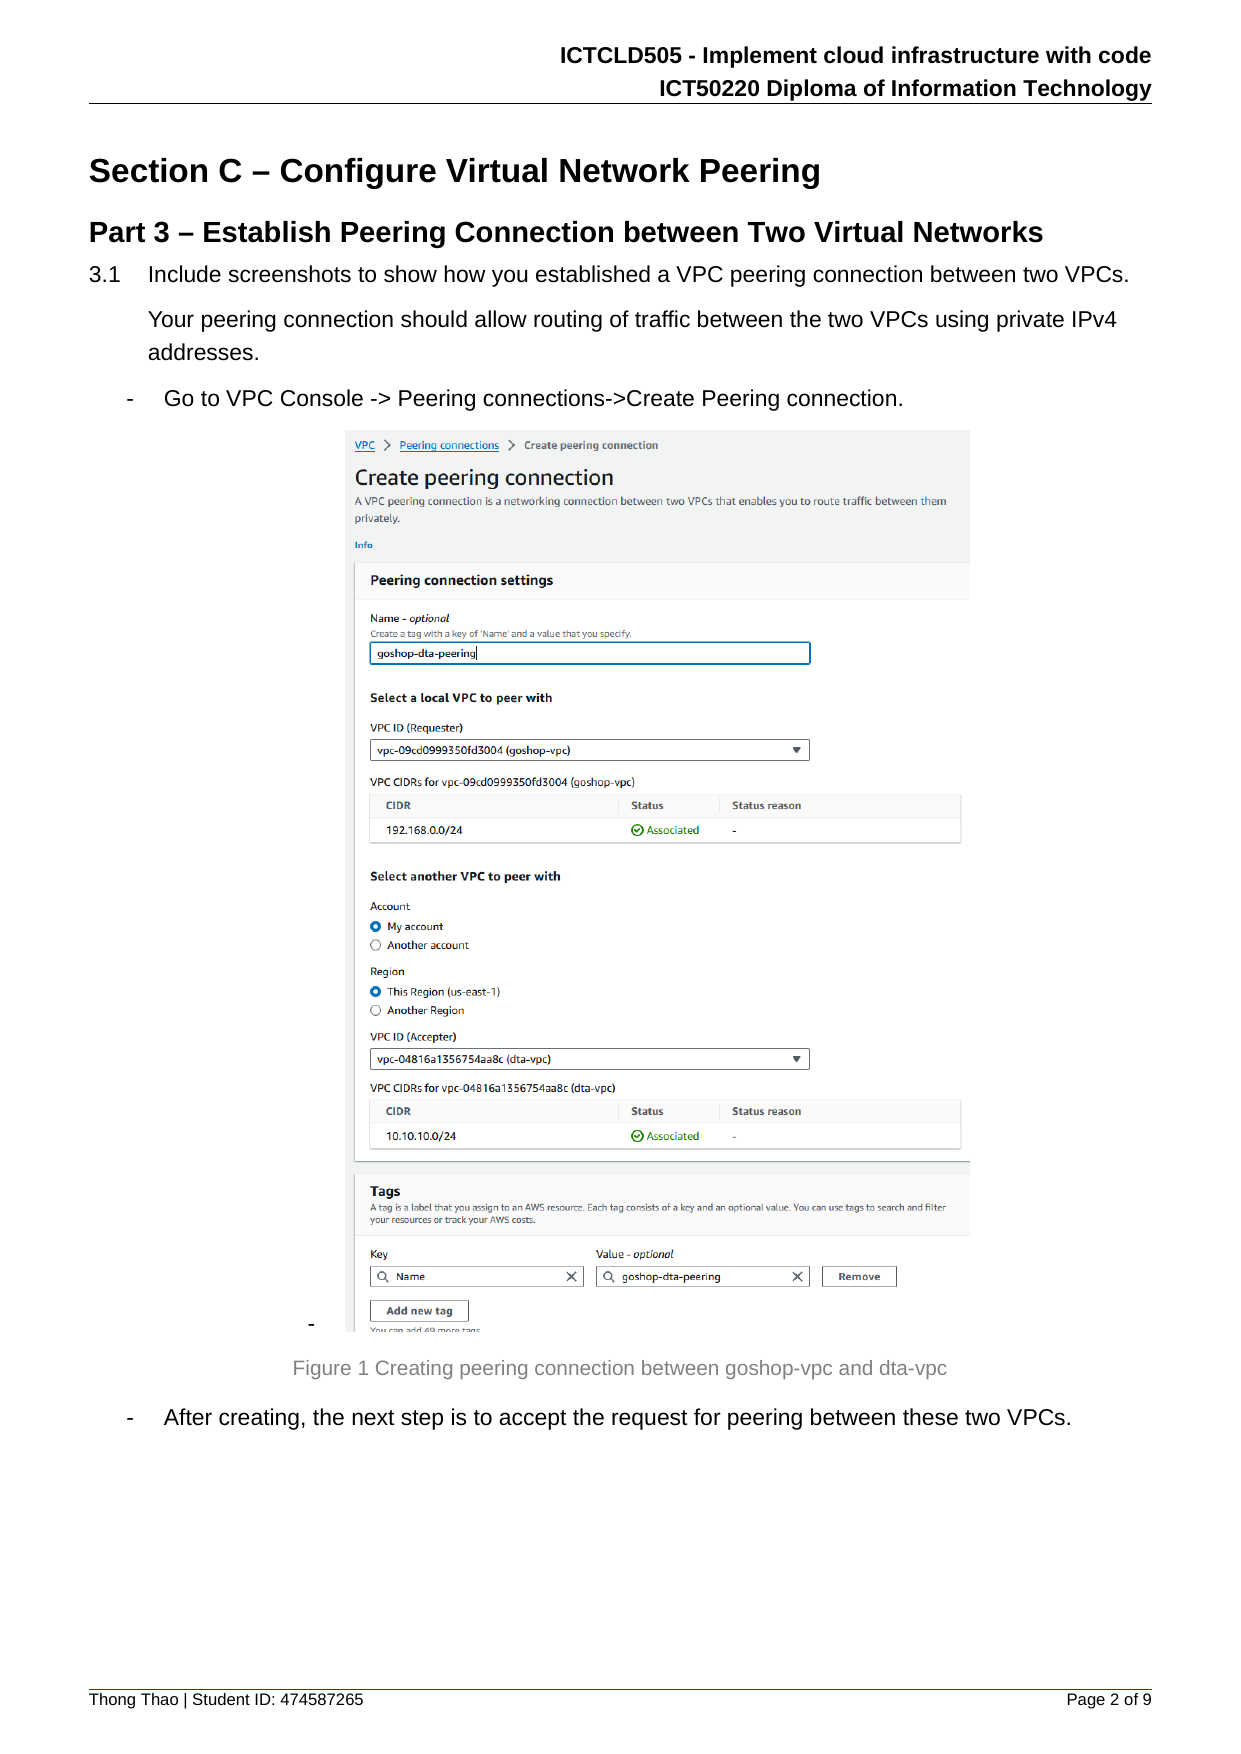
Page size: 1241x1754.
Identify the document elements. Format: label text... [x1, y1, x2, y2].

subtitle Section C – Configure Virtual Network Peering [89, 151, 1152, 190]
subtitle Part 3 – Establish Peering Connection between Two Virtual Networks [89, 215, 1152, 248]
picture [345, 430, 971, 1332]
text Figure 1 Creating peering connection between goshop-vpc and dta-vpc [89, 1356, 1152, 1379]
text Your peering connection should allow routing of traffic between the two VPCs using private IPv4 addresses. [89, 306, 1152, 366]
list Go to VPC Console -> Peering connections->Create Peering connection. [126, 385, 1152, 411]
list After creating, the next step is to accept the request for peering between these two VPCs. [126, 1404, 1152, 1430]
text 3.1 Include screenshots to show how you established a VPC peering connection between two VPCs. [89, 261, 1152, 287]
